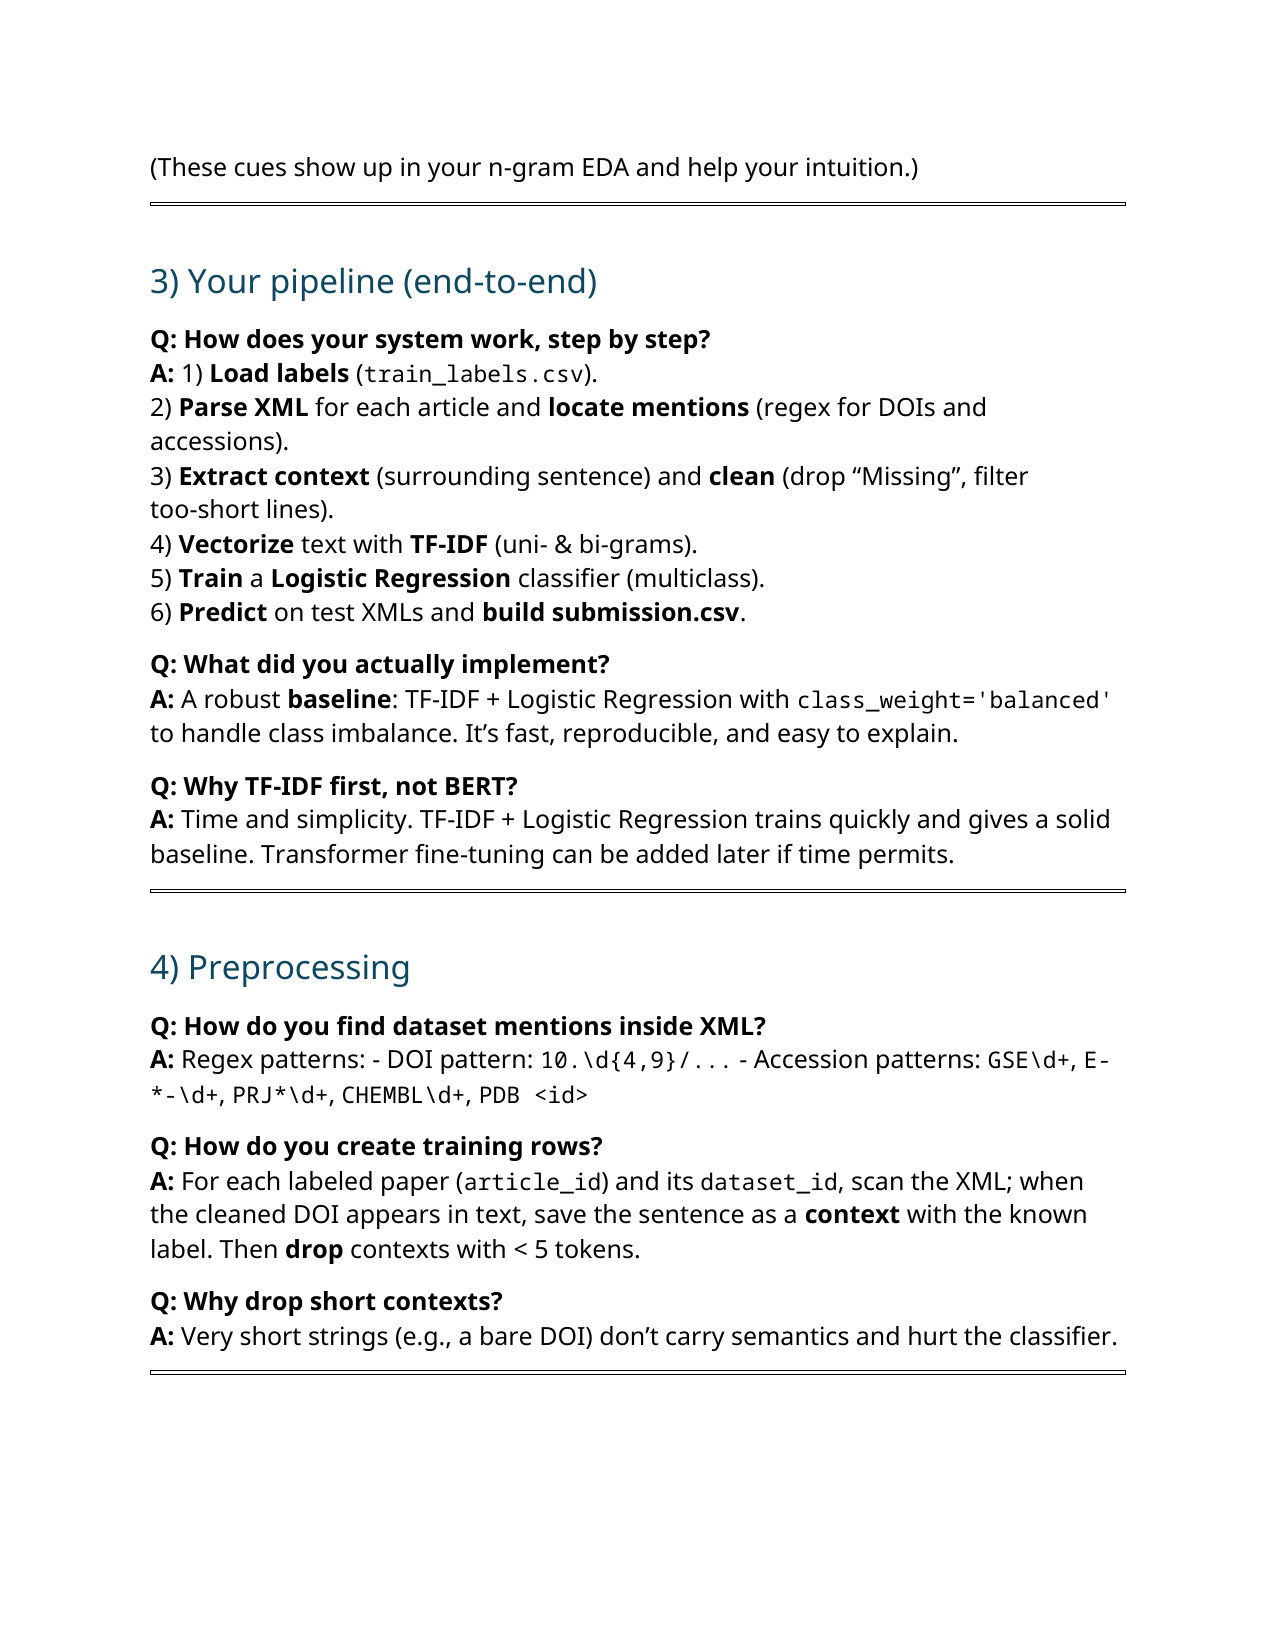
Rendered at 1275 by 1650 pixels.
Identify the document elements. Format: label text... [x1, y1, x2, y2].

text Q: How do you find dataset mentions inside XML? A: Regex patterns: - DOI pattern: 10.\d{4,9}/... - Accession patterns: GSE\d+, E-*-\d+, PRJ*\d+, CHEMBL\d+, PDB <id> [150, 1008, 1125, 1110]
text Q: What did you actually implement? A: A robust baseline: TF‑IDF + Logistic Regression with class_weight='balanced' to handle class imbalance. It’s fast, reproducible, and easy to explain. [150, 647, 1125, 749]
text Q: How do you create training rows? A: For each labeled paper (article_id) and its dataset_id, scan the XML; when the cleaned DOI appears in text, save the sentence as a context with the known label. Then drop contexts with < 5 tokens. [150, 1129, 1125, 1265]
text Q: Why TF‑IDF first, not BERT? A: Time and simplicity. TF‑IDF + Logistic Regression trains quickly and gives a solid baseline. Transformer fine‑tuning can be added later if time permits. [150, 768, 1125, 870]
subtitle 3) Your pipeline (end‑to‑end) [150, 258, 1125, 303]
subtitle 4) Preprocessing [150, 944, 1125, 989]
text Q: Why drop short contexts? A: Very short strings (e.g., a bare DOI) don’t carry semantics and hurt the classifier. [150, 1284, 1125, 1352]
text (These cues show up in your n‑gram EDA and help your intuition.) [150, 150, 1125, 184]
text Q: How does your system work, step by step? A: 1) Load labels (train_labels.csv). 2) Parse XML for each article and locate mentions (regex for DOIs and accessions). 3) Extract context (surrounding sentence) and clean (drop “Missing”, filter too‑short lines). 4) Vectorize text with TF‑IDF (uni‑ & bi‑grams). 5) Train a Logistic Regression classifier (multiclass). 6) Predict on test XMLs and build submission.csv. [150, 322, 1125, 628]
